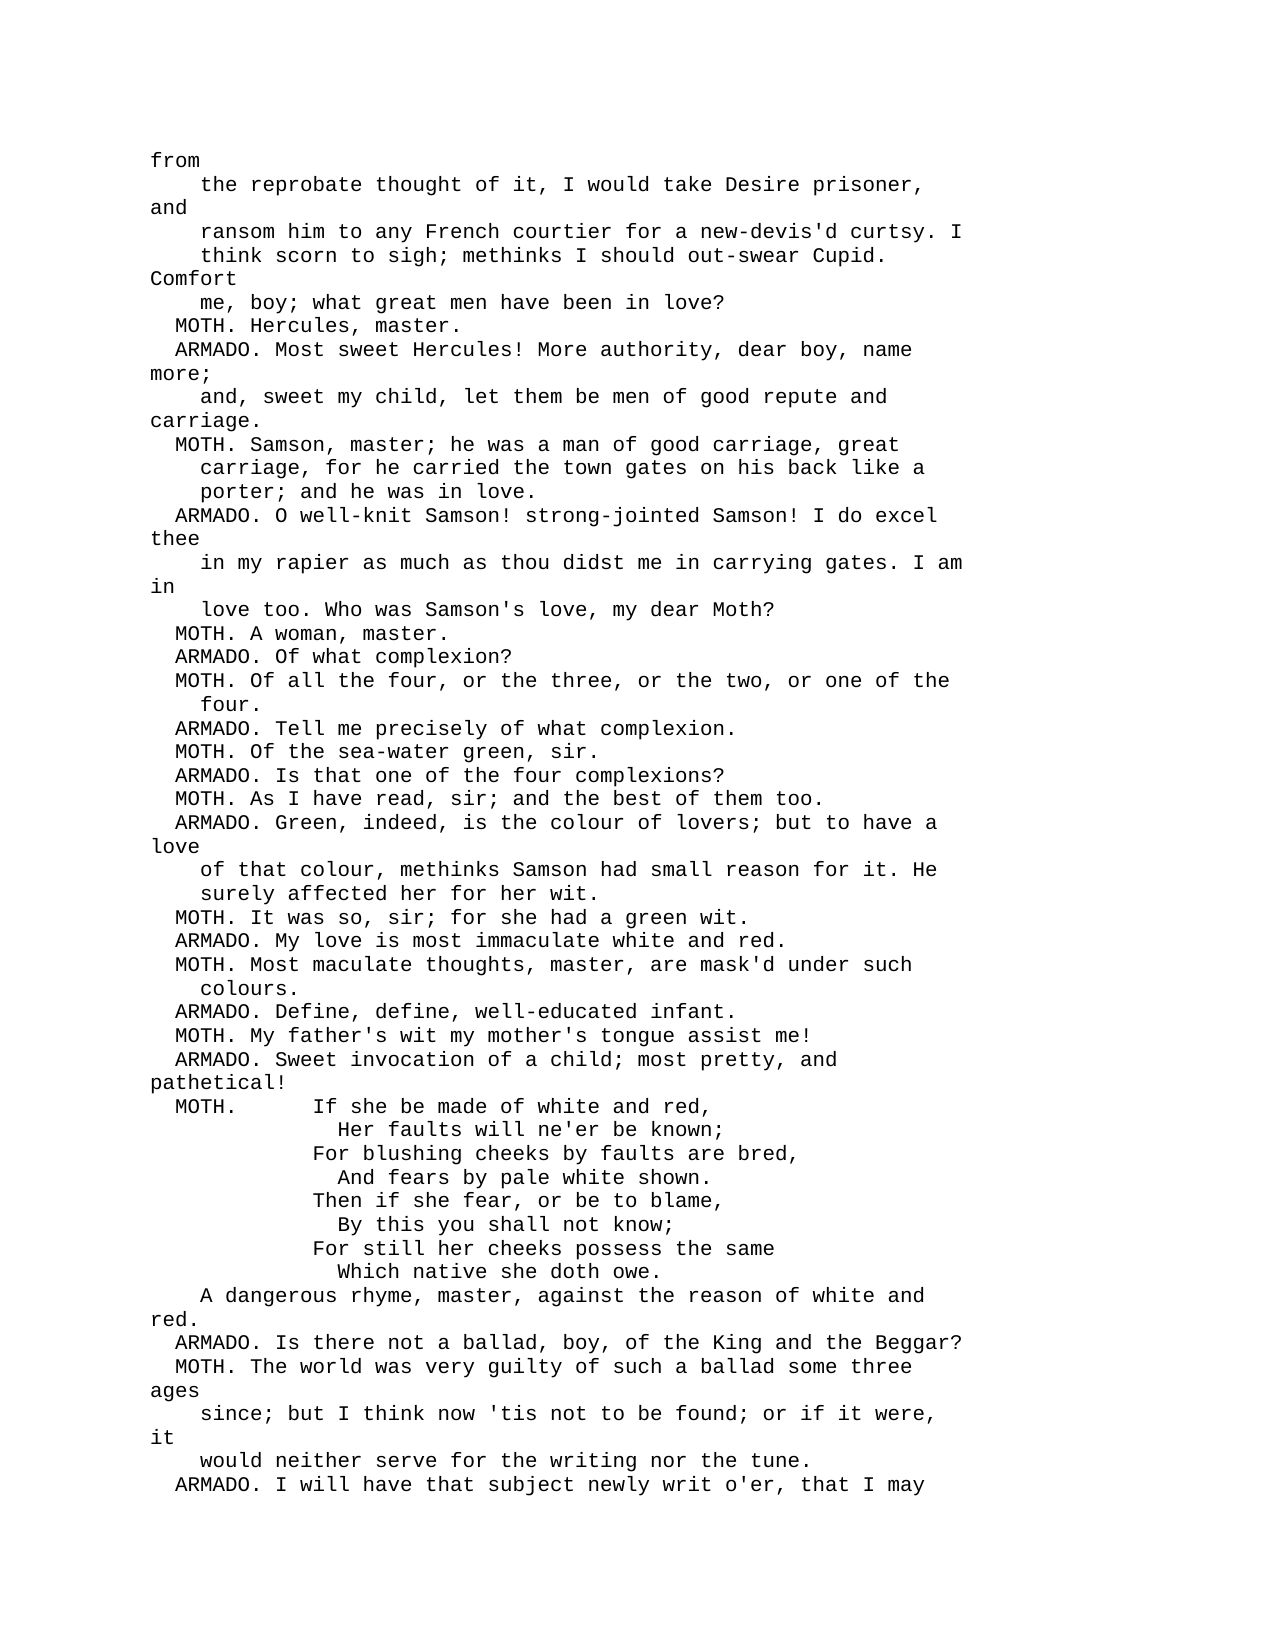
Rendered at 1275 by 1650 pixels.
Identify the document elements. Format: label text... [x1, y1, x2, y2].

text MOTH. A woman, master. [150, 623, 1125, 647]
text MOTH. My father's wit my mother's tongue assist me! [150, 1025, 1125, 1048]
text MOTH. If she be made of white and red, [150, 1096, 1125, 1119]
text thee [150, 528, 1125, 552]
text MOTH. Of the sea-water green, sir. [150, 741, 1125, 765]
text ages [150, 1379, 1125, 1403]
text ARMADO. Define, define, well-educated infant. [150, 1001, 1125, 1025]
text For blushing cheeks by faults are bred, [150, 1143, 1125, 1167]
text MOTH. Samson, master; he was a man of good carriage, great [150, 434, 1125, 457]
text ARMADO. Sweet invocation of a child; most pretty, and [150, 1048, 1125, 1072]
text love [150, 836, 1125, 859]
text ARMADO. Of what complexion? [150, 647, 1125, 670]
text ARMADO. Tell me precisely of what complexion. [150, 717, 1125, 741]
text By this you shall not know; [150, 1214, 1125, 1238]
text ARMADO. O well-knit Samson! strong-jointed Samson! I do excel [150, 505, 1125, 528]
text MOTH. The world was very guilty of such a ballad some three [150, 1356, 1125, 1379]
text ARMADO. Most sweet Hercules! More authority, dear boy, name [150, 339, 1125, 363]
text from [150, 150, 1125, 174]
text ARMADO. My love is most immaculate white and red. [150, 930, 1125, 954]
text ARMADO. Is there not a ballad, boy, of the King and the Beggar? [150, 1332, 1125, 1356]
text pathetical! [150, 1072, 1125, 1096]
text MOTH. Most maculate thoughts, master, are mask'd under such [150, 954, 1125, 978]
text red. [150, 1309, 1125, 1332]
text since; but I think now 'tis not to be found; or if it were, [150, 1403, 1125, 1427]
text Which native she doth owe. [150, 1261, 1125, 1285]
text colours. [150, 978, 1125, 1001]
text carriage. [150, 410, 1125, 434]
text For still her cheeks possess the same [150, 1238, 1125, 1261]
text think scorn to sigh; methinks I should out-swear Cupid. [150, 244, 1125, 268]
text me, boy; what great men have been in love? [150, 292, 1125, 316]
text Then if she fear, or be to blame, [150, 1190, 1125, 1214]
text porter; and he was in love. [150, 481, 1125, 505]
text MOTH. Of all the four, or the three, or the two, or one of the [150, 670, 1125, 694]
text MOTH. As I have read, sir; and the best of them too. [150, 788, 1125, 812]
text of that colour, methinks Samson had small reason for it. He [150, 859, 1125, 883]
text would neither serve for the writing nor the tune. [150, 1451, 1125, 1474]
text ARMADO. Is that one of the four complexions? [150, 765, 1125, 788]
text and [150, 197, 1125, 221]
text MOTH. It was so, sir; for she had a green wit. [150, 907, 1125, 930]
text MOTH. Hercules, master. [150, 316, 1125, 339]
text ARMADO. Green, indeed, is the colour of lovers; but to have a [150, 812, 1125, 836]
text ransom him to any French courtier for a new-devis'd curtsy. I [150, 221, 1125, 244]
text in my rapier as much as thou didst me in carrying gates. I am [150, 552, 1125, 576]
text it [150, 1427, 1125, 1451]
text carriage, for he carried the town gates on his back like a [150, 457, 1125, 481]
text love too. Who was Samson's love, my dear Moth? [150, 599, 1125, 623]
text ARMADO. I will have that subject newly writ o'er, that I may [150, 1474, 1125, 1498]
text Comfort [150, 268, 1125, 292]
text four. [150, 694, 1125, 717]
text more; [150, 363, 1125, 386]
text in [150, 576, 1125, 599]
text Her faults will ne'er be known; [150, 1119, 1125, 1143]
text the reprobate thought of it, I would take Desire prisoner, [150, 174, 1125, 197]
text surely affected her for her wit. [150, 883, 1125, 907]
text and, sweet my child, let them be men of good repute and [150, 386, 1125, 410]
text And fears by pale white shown. [150, 1167, 1125, 1190]
text A dangerous rhyme, master, against the reason of white and [150, 1285, 1125, 1309]
